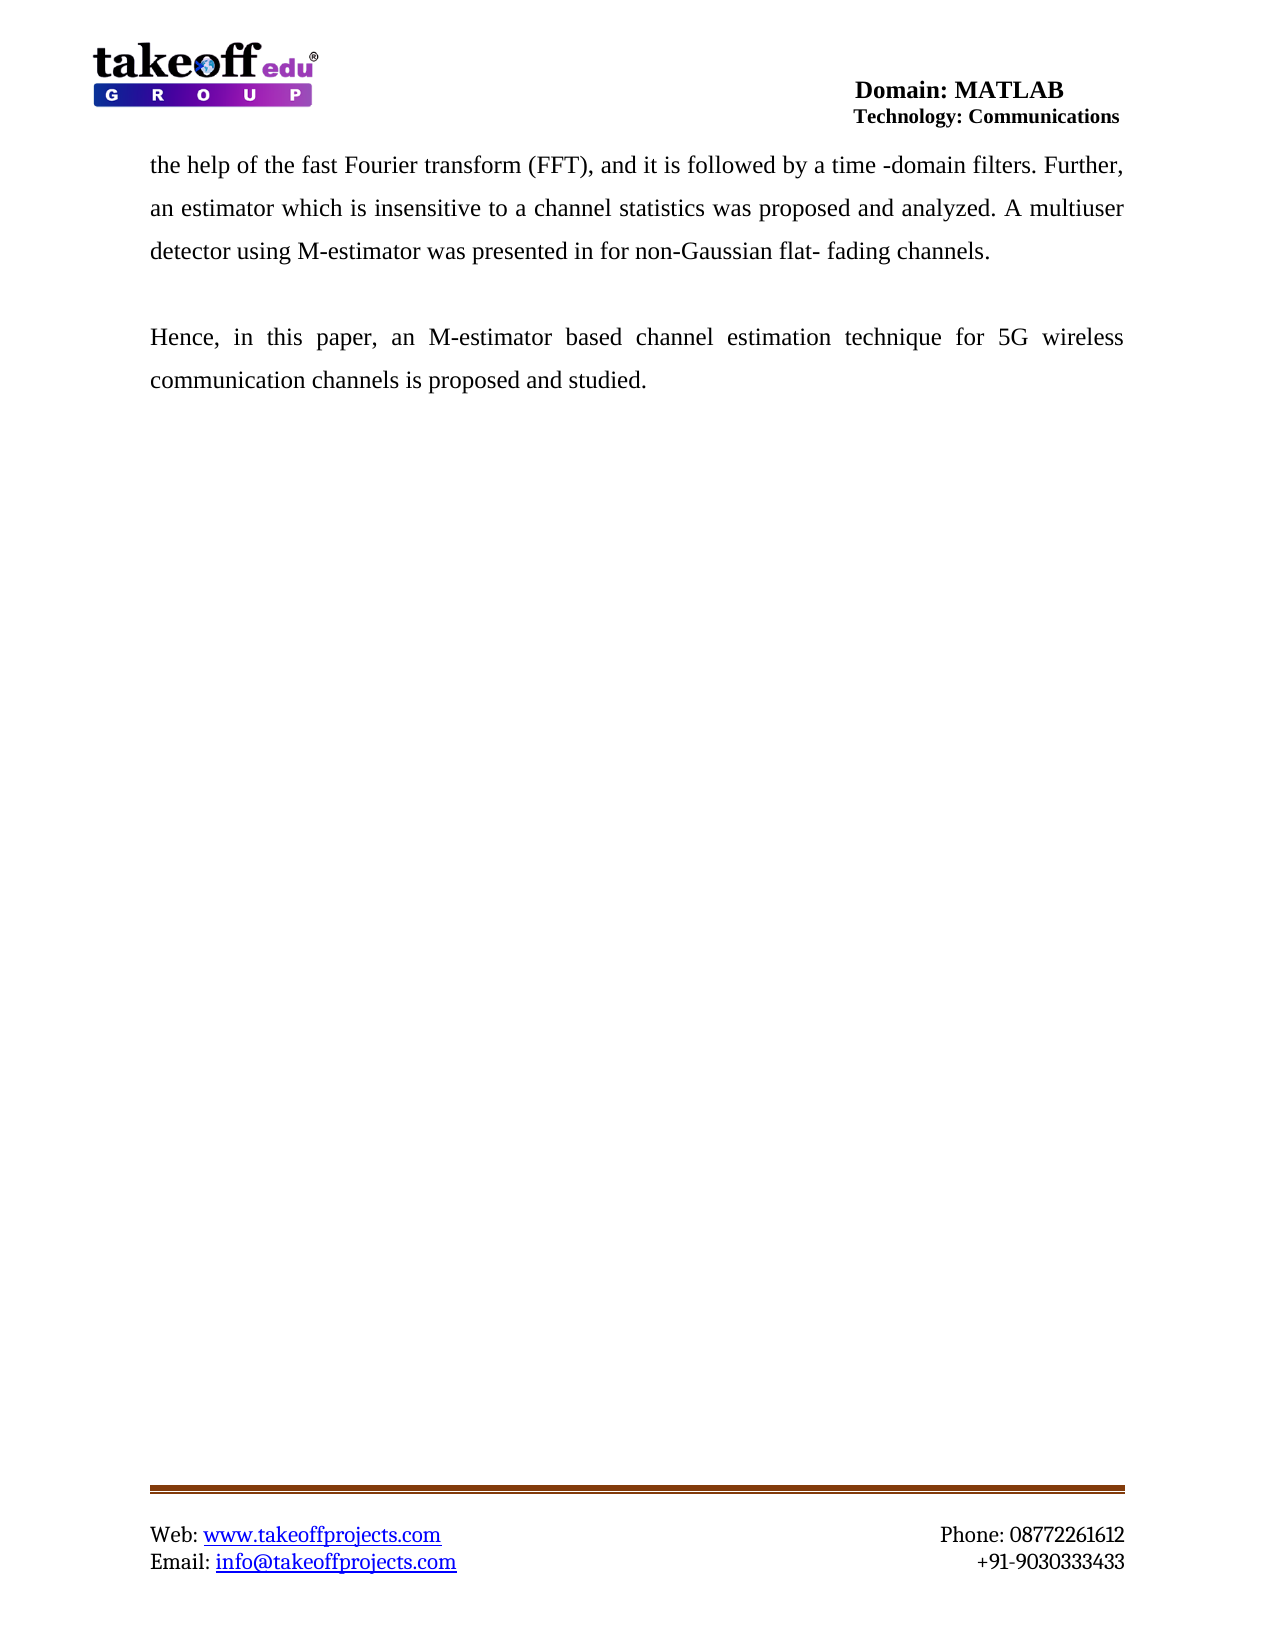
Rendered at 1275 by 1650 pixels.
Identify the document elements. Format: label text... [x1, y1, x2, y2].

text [150, 150, 1125, 265]
text Hence, in this paper, an M-estimator based channel estimation technique for 5G wireless communication channels is proposed and studied. [150, 322, 1125, 394]
picture [90, 39, 321, 116]
